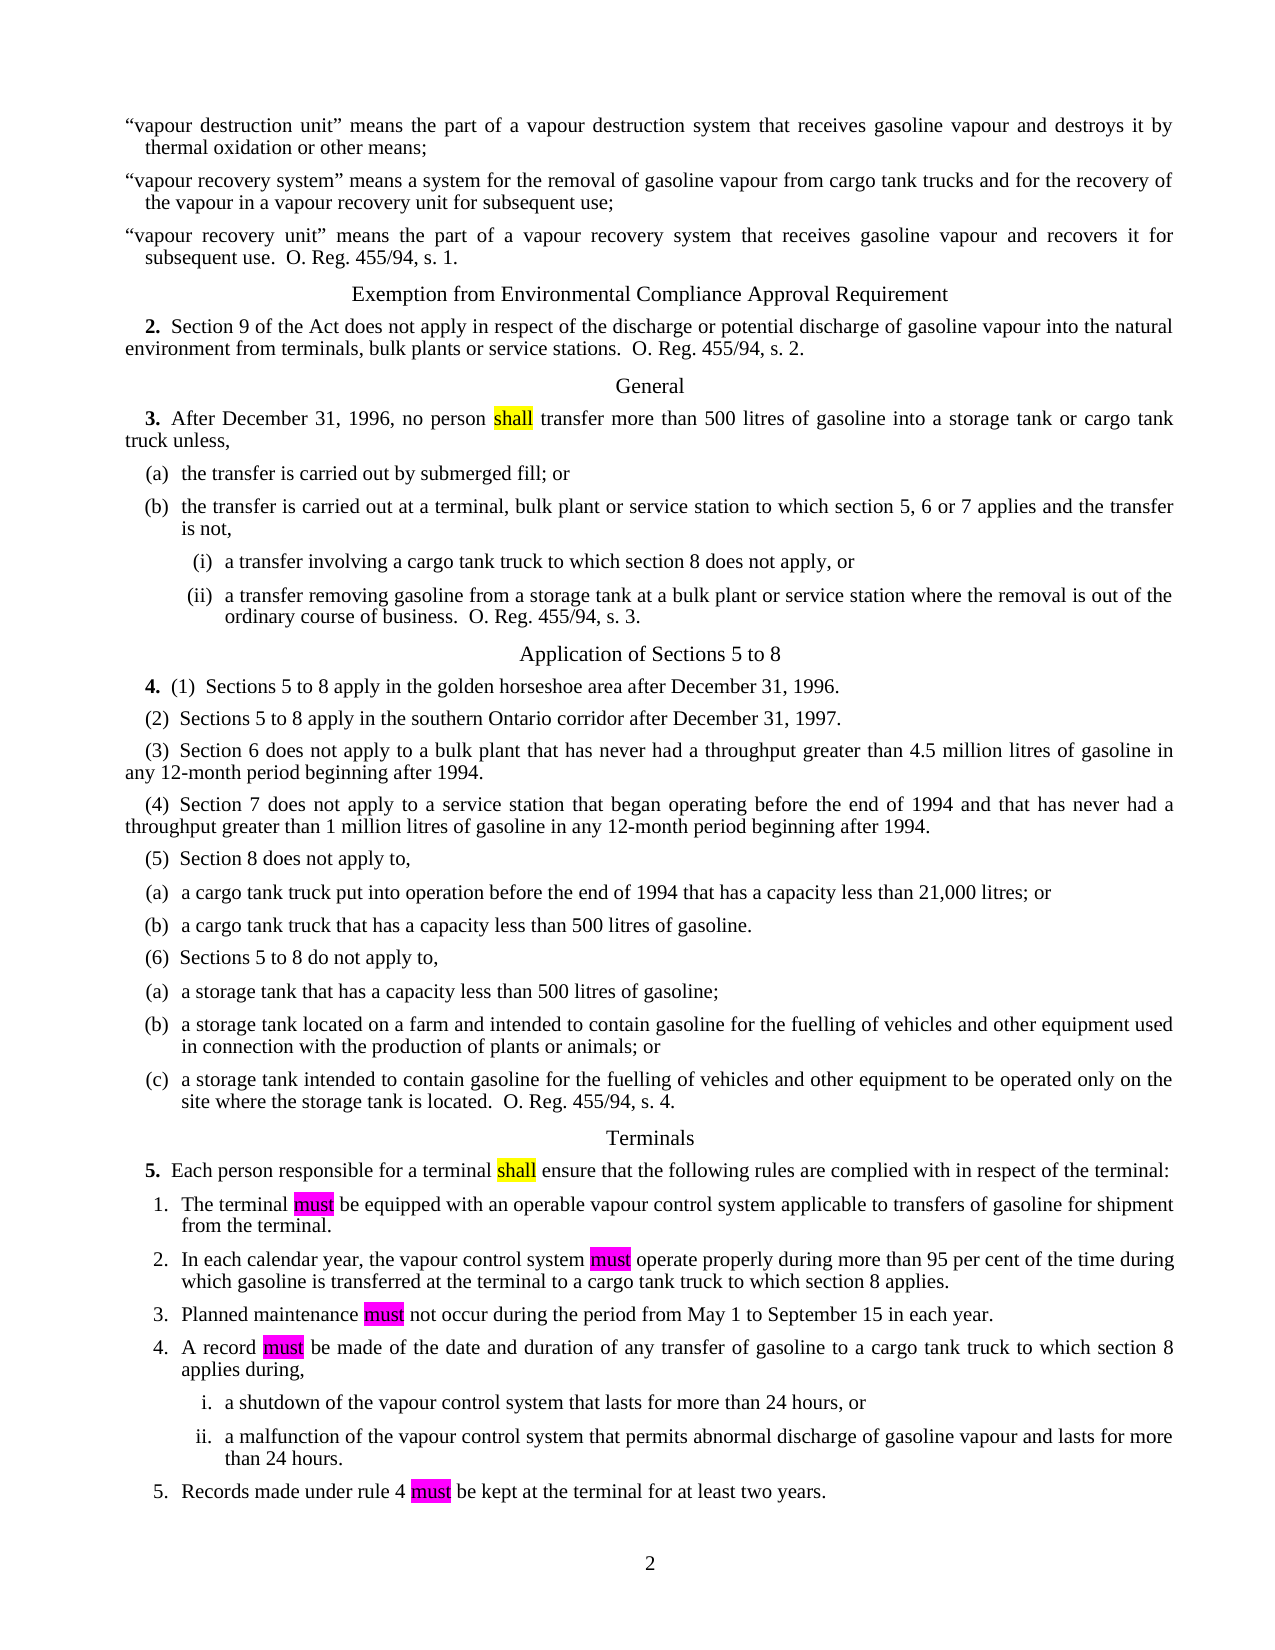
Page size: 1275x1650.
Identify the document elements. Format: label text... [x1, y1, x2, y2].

text (a) the transfer is carried out by submerged fill; or [125, 463, 1175, 485]
text “vapour destruction unit” means the part of a vapour destruction system that receives gasoline vapour and destroys it by thermal oxidation or other means; [125, 115, 1175, 158]
text 4. A record must be made of the date and duration of any transfer of gasoline to a cargo tank truck to which section 8 applies during, [125, 1337, 1175, 1381]
subtitle Exemption from Environmental Compliance Approval Requirement [125, 284, 1175, 306]
text (c) a storage tank intended to contain gasoline for the fuelling of vehicles and other equipment to be operated only on the site where the storage tank is located. O. Reg. 455/94, s. 4. [125, 1069, 1175, 1113]
text (b) a cargo tank truck that has a capacity less than 500 litres of gasoline. [125, 915, 1175, 937]
text (6) Sections 5 to 8 do not apply to, [125, 947, 1175, 969]
text 5. Records made under rule 4 must be kept at the terminal for at least two years. [451, 1481, 1175, 1503]
text 5. Each person responsible for a terminal shall ensure that the following rules are complied with in respect of the terminal: [536, 1160, 1175, 1182]
text i. a shutdown of the vapour control system that lasts for more than 24 hours, or [125, 1392, 1175, 1414]
text 2. Section 9 of the Act does not apply in respect of the discharge or potential discharge of gasoline vapour into the natural environment from terminals, bulk plants or service stations. O. Reg. 455/94, s. 2. [125, 317, 1175, 360]
text (5) Section 8 does not apply to, [125, 848, 1175, 870]
text (a) a cargo tank truck put into operation before the end of 1994 that has a capacity less than 21,000 litres; or [125, 882, 1175, 903]
text (b) the transfer is carried out at a terminal, bulk plant or service station to which section 5, 6 or 7 applies and the transfer is not, [125, 496, 1175, 540]
text “vapour recovery unit” means the part of a vapour recovery system that receives gasoline vapour and recovers it for subsequent use. O. Reg. 455/94, s. 1. [125, 225, 1175, 269]
text (2) Sections 5 to 8 apply in the southern Ontario corridor after December 31, 1997. [125, 708, 1175, 730]
subtitle Terminals [125, 1128, 1175, 1150]
text “vapour recovery system” means a system for the removal of gasoline vapour from cargo tank trucks and for the recovery of the vapour in a vapour recovery unit for subsequent use; [125, 170, 1175, 214]
text 1. The terminal must be equipped with an operable vapour control system applicable to transfers of gasoline for shipment from the terminal. [125, 1194, 1175, 1237]
text 5. Each person responsible for a terminal shall ensure that the following rules are complied with in respect of the terminal: [125, 1160, 497, 1182]
subtitle Application of Sections 5 to 8 [125, 644, 1175, 666]
text (b) a storage tank located on a farm and intended to contain gasoline for the fuelling of vehicles and other equipment used in connection with the production of plants or animals; or [125, 1014, 1175, 1057]
text 3. Planned maintenance must not occur during the period from May 1 to September 15 in each year. [404, 1304, 1175, 1326]
text (ii) a transfer removing gasoline from a storage tank at a bulk plant or service station where the removal is out of the ordinary course of business. O. Reg. 455/94, s. 3. [125, 585, 1175, 628]
text 5. Records made under rule 4 must be kept at the terminal for at least two years. [125, 1481, 411, 1503]
text (4) Section 7 does not apply to a service station that began operating before the end of 1994 and that has never had a throughput greater than 1 million litres of gasoline in any 12-month period beginning after 1994. [125, 794, 1175, 838]
text 4. (1) Sections 5 to 8 apply in the golden horseshoe area after December 31, 1996. [125, 676, 1175, 698]
text (3) Section 6 does not apply to a bulk plant that has never had a throughput greater than 4.5 million litres of gasoline in any 12-month period beginning after 1994. [125, 741, 1175, 784]
subtitle General [125, 376, 1175, 397]
text 2. In each calendar year, the vapour control system must operate properly during more than 95 per cent of the time during which gasoline is transferred at the terminal to a cargo tank truck to which section 8 applies. [125, 1249, 1175, 1292]
text (a) a storage tank that has a capacity less than 500 litres of gasoline; [125, 981, 1175, 1002]
text ii. a malfunction of the vapour control system that permits abnormal discharge of gasoline vapour and lasts for more than 24 hours. [125, 1426, 1175, 1469]
text (i) a transfer involving a cargo tank truck to which section 8 does not apply, or [125, 551, 1175, 573]
text 3. After December 31, 1996, no person shall transfer more than 500 litres of gasoline into a storage tank or cargo tank truck unless, [125, 408, 1175, 451]
